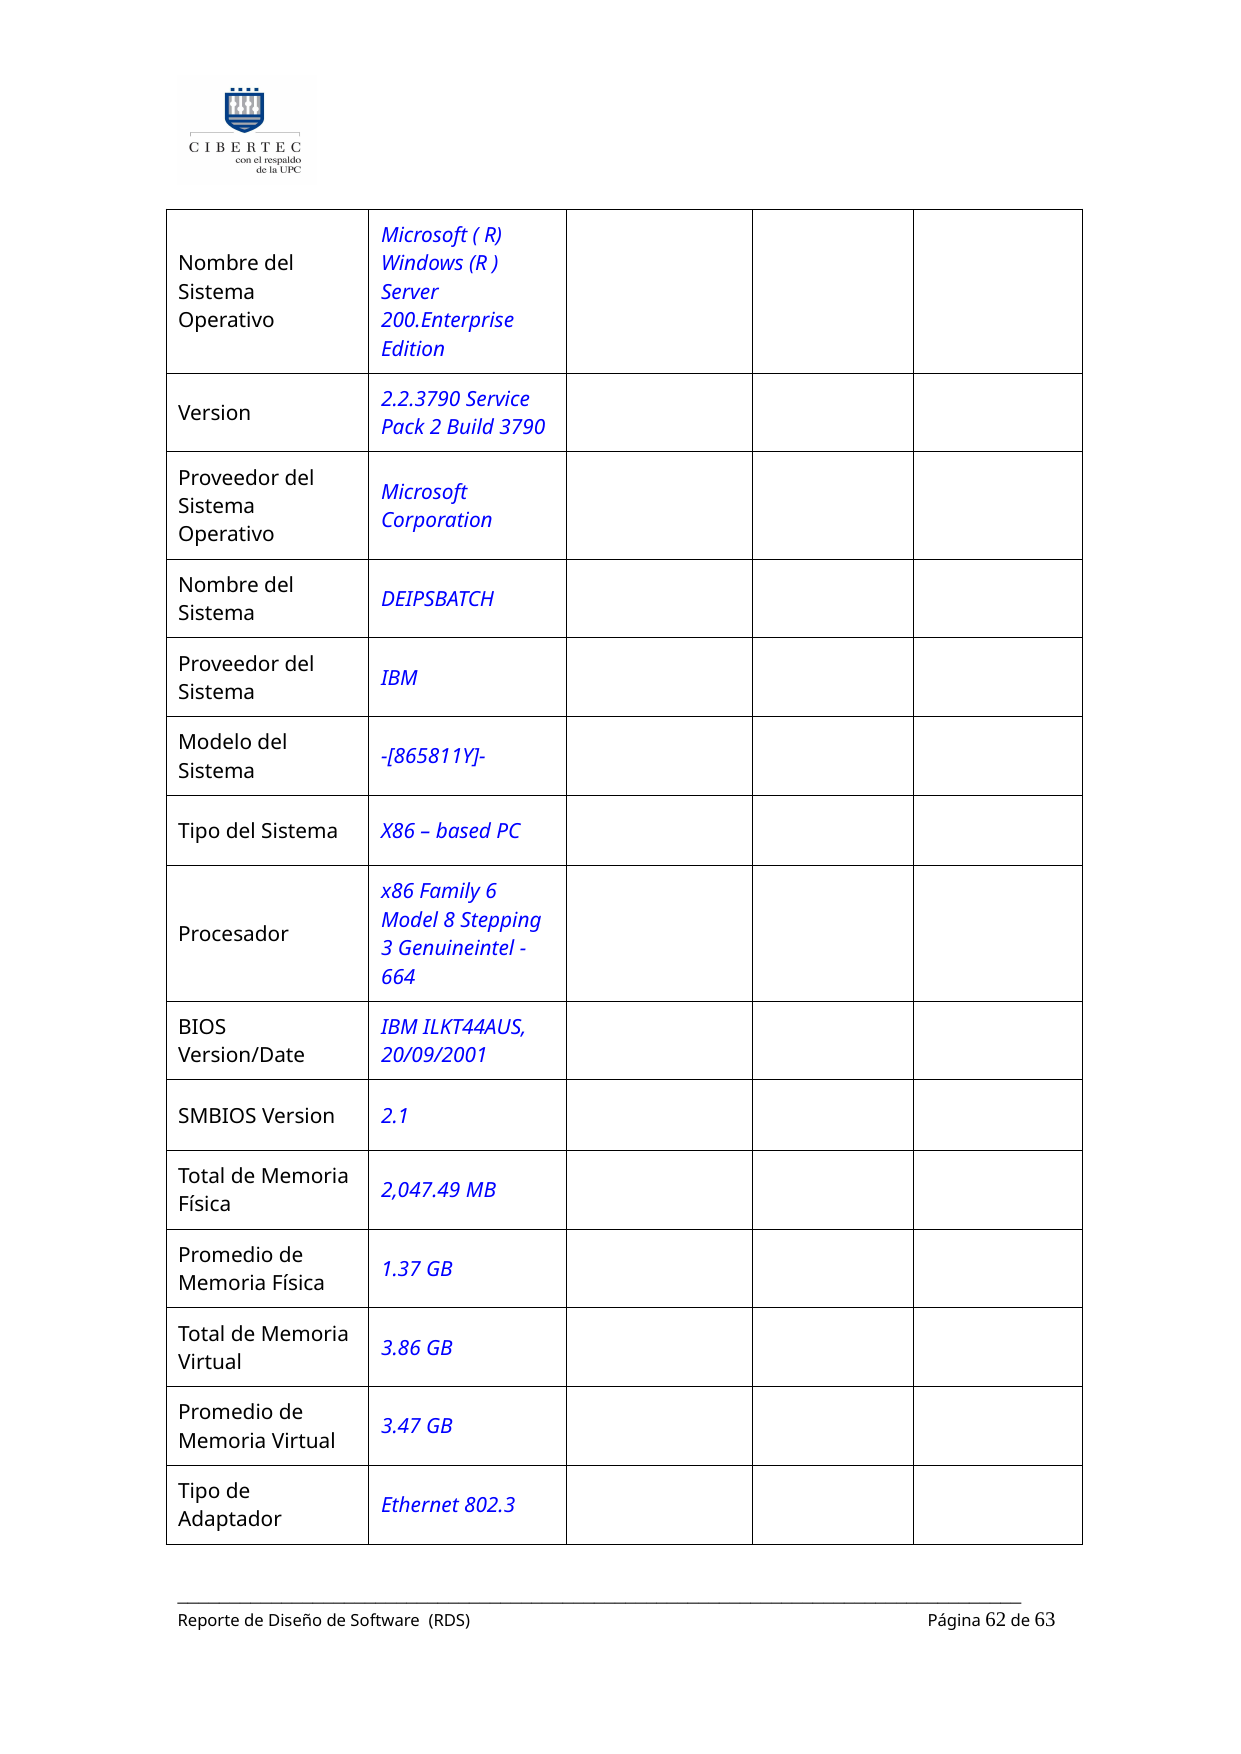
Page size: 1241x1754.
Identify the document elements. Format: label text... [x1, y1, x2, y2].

table_cell [567, 374, 752, 451]
table_cell [567, 1151, 752, 1228]
table_cell [914, 717, 1082, 795]
table_cell IBM [369, 638, 566, 716]
table_cell x86 Family 6 Model 8 Stepping 3 Genuineintel - 664 [369, 866, 566, 1001]
table_cell Modelo del Sistema [167, 717, 368, 795]
table_cell [753, 1308, 913, 1386]
table_cell [567, 1080, 752, 1150]
table_cell Total de Memoria Virtual [167, 1308, 368, 1386]
table_cell [567, 638, 752, 716]
table_cell Microsoft Corporation [369, 452, 566, 558]
table_cell Nombre del Sistema Operativo [167, 210, 368, 372]
table_cell [567, 560, 752, 637]
table_cell [914, 374, 1082, 451]
table_cell [753, 638, 913, 716]
table_cell SMBIOS Version [167, 1080, 368, 1150]
table_cell Tipo del Sistema [167, 796, 368, 865]
table_cell [914, 210, 1082, 372]
table_cell Proveedor del Sistema [167, 638, 368, 716]
table_cell [753, 374, 913, 451]
table_cell 3.47 GB [369, 1387, 566, 1465]
table_cell 2.2.3790 Service Pack 2 Build 3790 [369, 374, 566, 451]
table_cell X86 – based PC [369, 796, 566, 865]
table_cell [914, 1080, 1082, 1150]
table_cell Ethernet 802.3 [369, 1466, 566, 1543]
table_cell [753, 210, 913, 372]
table_cell [753, 1230, 913, 1307]
table_cell [753, 1002, 913, 1079]
table_cell 1.37 GB [369, 1230, 566, 1307]
table_cell BIOS Version/Date [167, 1002, 368, 1079]
table_cell [567, 452, 752, 558]
table_cell [914, 796, 1082, 865]
table_cell Promedio de Memoria Física [167, 1230, 368, 1307]
table_cell Tipo de Adaptador [167, 1466, 368, 1543]
table_cell Nombre del Sistema [167, 560, 368, 637]
table_cell [567, 210, 752, 372]
table_cell [914, 1387, 1082, 1465]
table_cell -[865811Y]- [369, 717, 566, 795]
table_cell Proveedor del Sistema Operativo [167, 452, 368, 558]
table_cell [567, 866, 752, 1001]
table_cell [753, 1387, 913, 1465]
table_cell [914, 866, 1082, 1001]
table_cell DEIPSBATCH [369, 560, 566, 637]
table_cell Total de Memoria Física [167, 1151, 368, 1228]
table_cell [753, 1151, 913, 1228]
table_cell [914, 560, 1082, 637]
table_cell [567, 1466, 752, 1543]
table_cell Version [167, 374, 368, 451]
table_cell IBM ILKT44AUS, 20/09/2001 [369, 1002, 566, 1079]
table_cell [567, 1308, 752, 1386]
table_cell [914, 1466, 1082, 1543]
table_cell [914, 452, 1082, 558]
table_cell [567, 1002, 752, 1079]
table_cell [914, 638, 1082, 716]
table_cell 2,047.49 MB [369, 1151, 566, 1228]
table_cell [753, 1080, 913, 1150]
table_cell [753, 717, 913, 795]
table_cell [914, 1308, 1082, 1386]
table_cell 2.1 [369, 1080, 566, 1150]
table_cell [567, 796, 752, 865]
table_cell Promedio de Memoria Virtual [167, 1387, 368, 1465]
table_cell [567, 717, 752, 795]
table_cell [567, 1387, 752, 1465]
table_cell [753, 452, 913, 558]
picture [177, 75, 317, 185]
table_cell Microsoft ( R) Windows (R ) Server 200.Enterprise Edition [369, 210, 566, 372]
table_cell 3.86 GB [369, 1308, 566, 1386]
table_cell [753, 560, 913, 637]
table_cell Procesador [167, 866, 368, 1001]
table_cell [753, 796, 913, 865]
table_cell [914, 1151, 1082, 1228]
table_cell [567, 1230, 752, 1307]
table_cell [753, 866, 913, 1001]
table_cell [914, 1230, 1082, 1307]
table_cell [914, 1002, 1082, 1079]
table_cell [753, 1466, 913, 1543]
